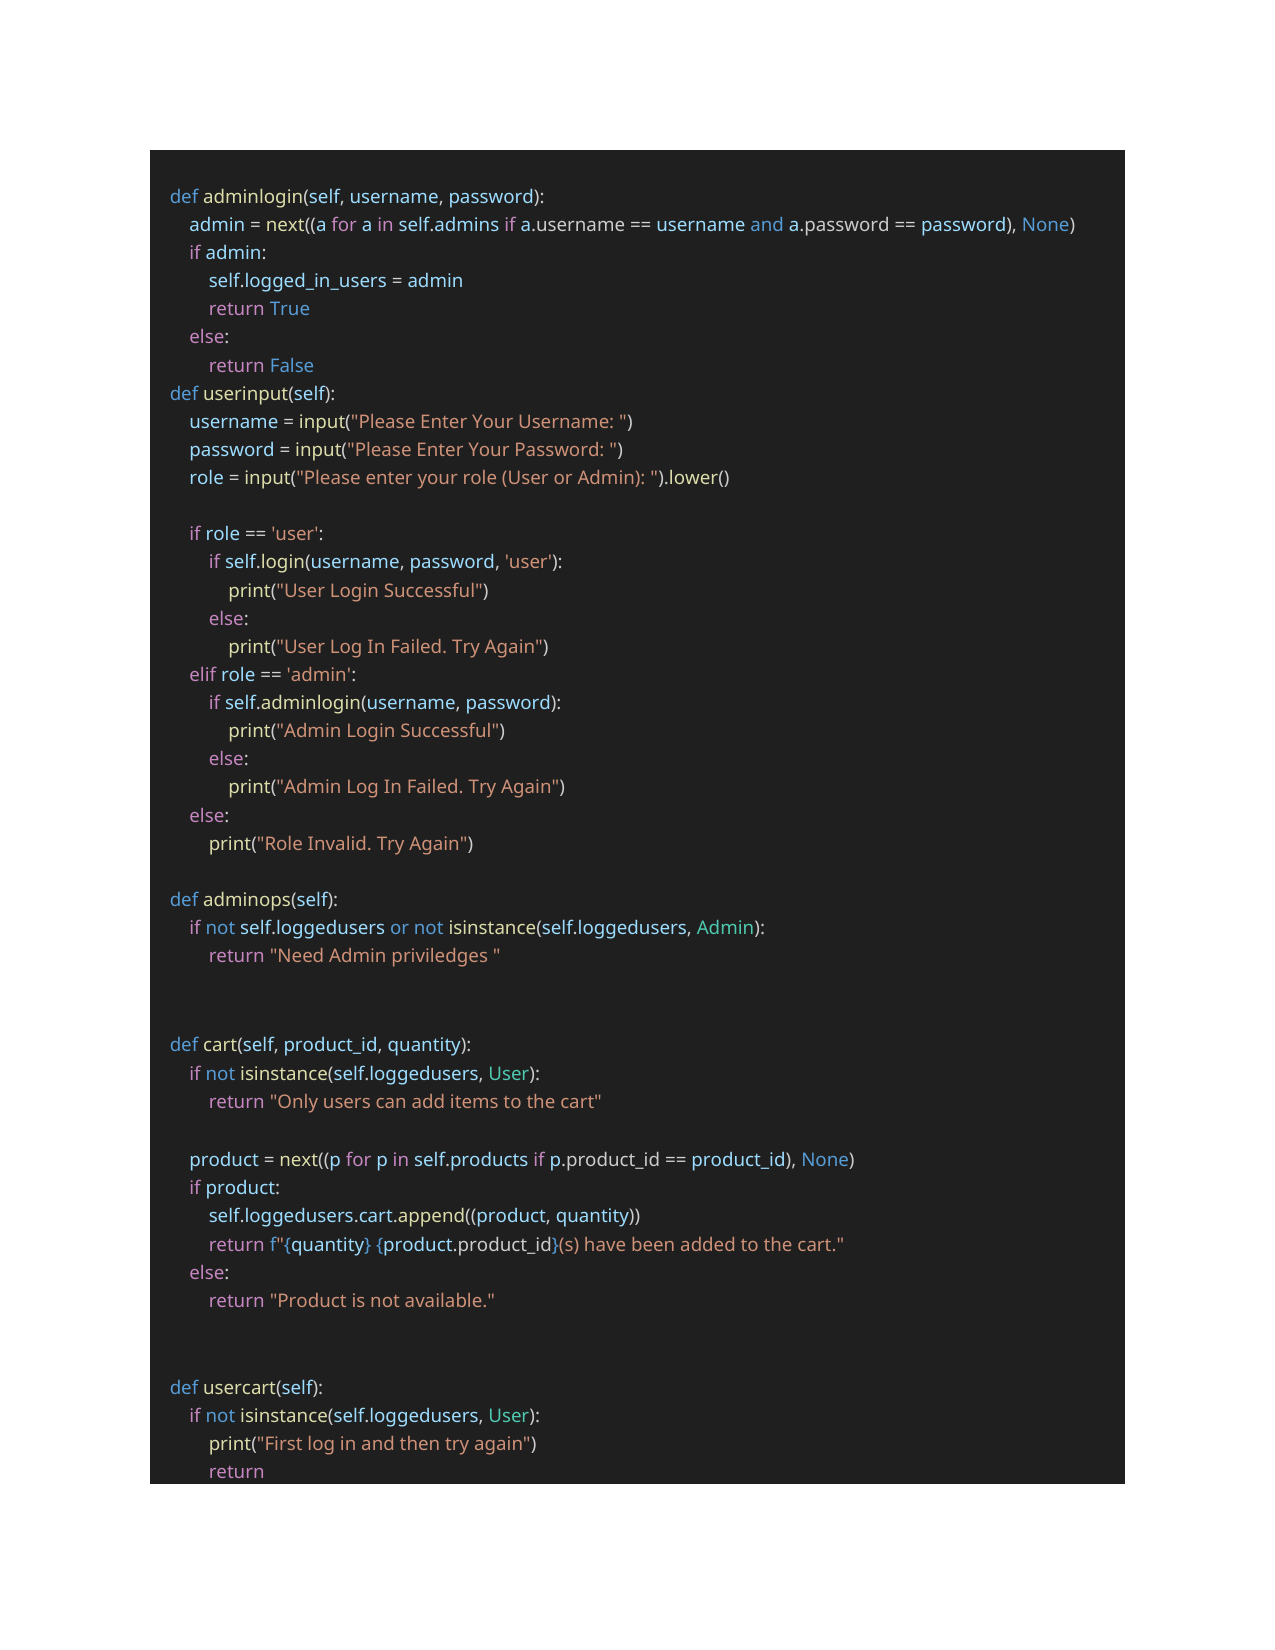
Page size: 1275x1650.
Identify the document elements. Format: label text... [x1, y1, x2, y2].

text if self.adminlogin(username, password): [150, 687, 1125, 715]
text else: [150, 321, 1125, 349]
text print("Admin Log In Failed. Try Again") [150, 771, 1125, 799]
text return "Only users can add items to the cart" [150, 1085, 1125, 1113]
text if role == 'user': [150, 518, 1125, 546]
text else: [150, 799, 1125, 827]
text product = next((p for p in self.products if p.product_id == product_id), None) [150, 1144, 1125, 1172]
text admin = next((a for a in self.admins if a.username == username and a.password == password), None) [150, 209, 1125, 237]
text if not isinstance(self.loggedusers, User): [150, 1057, 1125, 1085]
text return [150, 1456, 1125, 1484]
text if not isinstance(self.loggedusers, User): [150, 1399, 1125, 1428]
text username = input("Please Enter Your Username: ") [150, 406, 1125, 434]
text def userinput(self): [150, 377, 1125, 406]
text else: [150, 1256, 1125, 1284]
text if admin: [150, 237, 1125, 265]
text elif role == 'admin': [150, 659, 1125, 687]
text self.logged_in_users = admin [150, 265, 1125, 293]
text if not self.loggedusers or not isinstance(self.loggedusers, Admin): [150, 912, 1125, 940]
text def cart(self, product_id, quantity): [150, 1029, 1125, 1057]
text if self.login(username, password, 'user'): [150, 546, 1125, 574]
text print("Role Invalid. Try Again") [150, 827, 1125, 856]
text role = input("Please enter your role (User or Admin): ").lower() [150, 462, 1125, 490]
text print("First log in and then try again") [150, 1428, 1125, 1456]
text print("User Log In Failed. Try Again") [150, 631, 1125, 659]
text return False [150, 349, 1125, 377]
text def adminops(self): [150, 884, 1125, 912]
text print("Admin Login Successful") [150, 715, 1125, 743]
text def usercart(self): [150, 1371, 1125, 1399]
text return f"{quantity} {product.product_id}(s) have been added to the cart." [150, 1228, 1125, 1256]
text else: [150, 602, 1125, 631]
text def adminlogin(self, username, password): [150, 181, 1125, 209]
text return "Need Admin priviledges " [150, 940, 1125, 968]
text if product: [150, 1172, 1125, 1200]
text else: [150, 743, 1125, 771]
text self.loggedusers.cart.append((product, quantity)) [150, 1200, 1125, 1228]
text return "Product is not available." [150, 1284, 1125, 1313]
text return True [150, 293, 1125, 321]
text print("User Login Successful") [150, 574, 1125, 602]
text password = input("Please Enter Your Password: ") [150, 434, 1125, 462]
